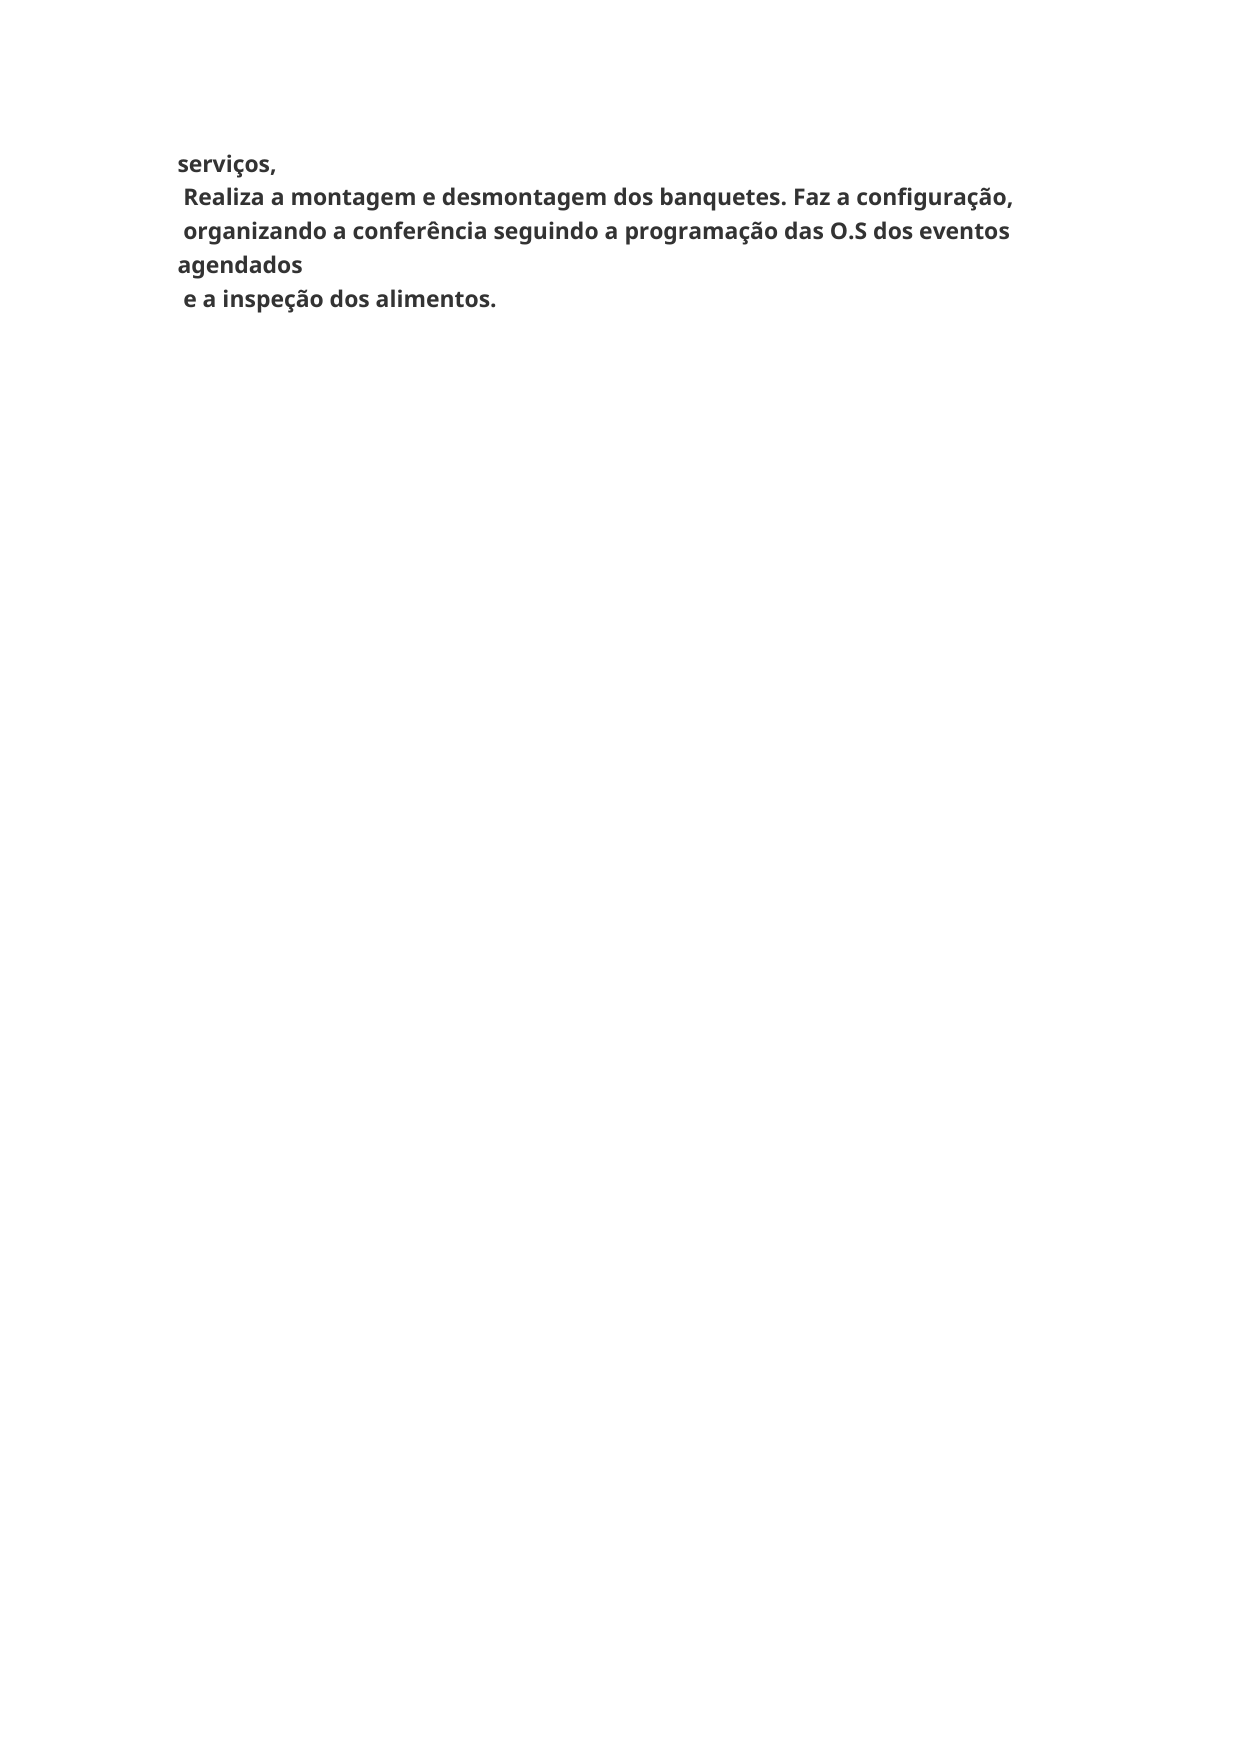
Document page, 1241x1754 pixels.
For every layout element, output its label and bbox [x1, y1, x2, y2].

text [177, 148, 1063, 314]
